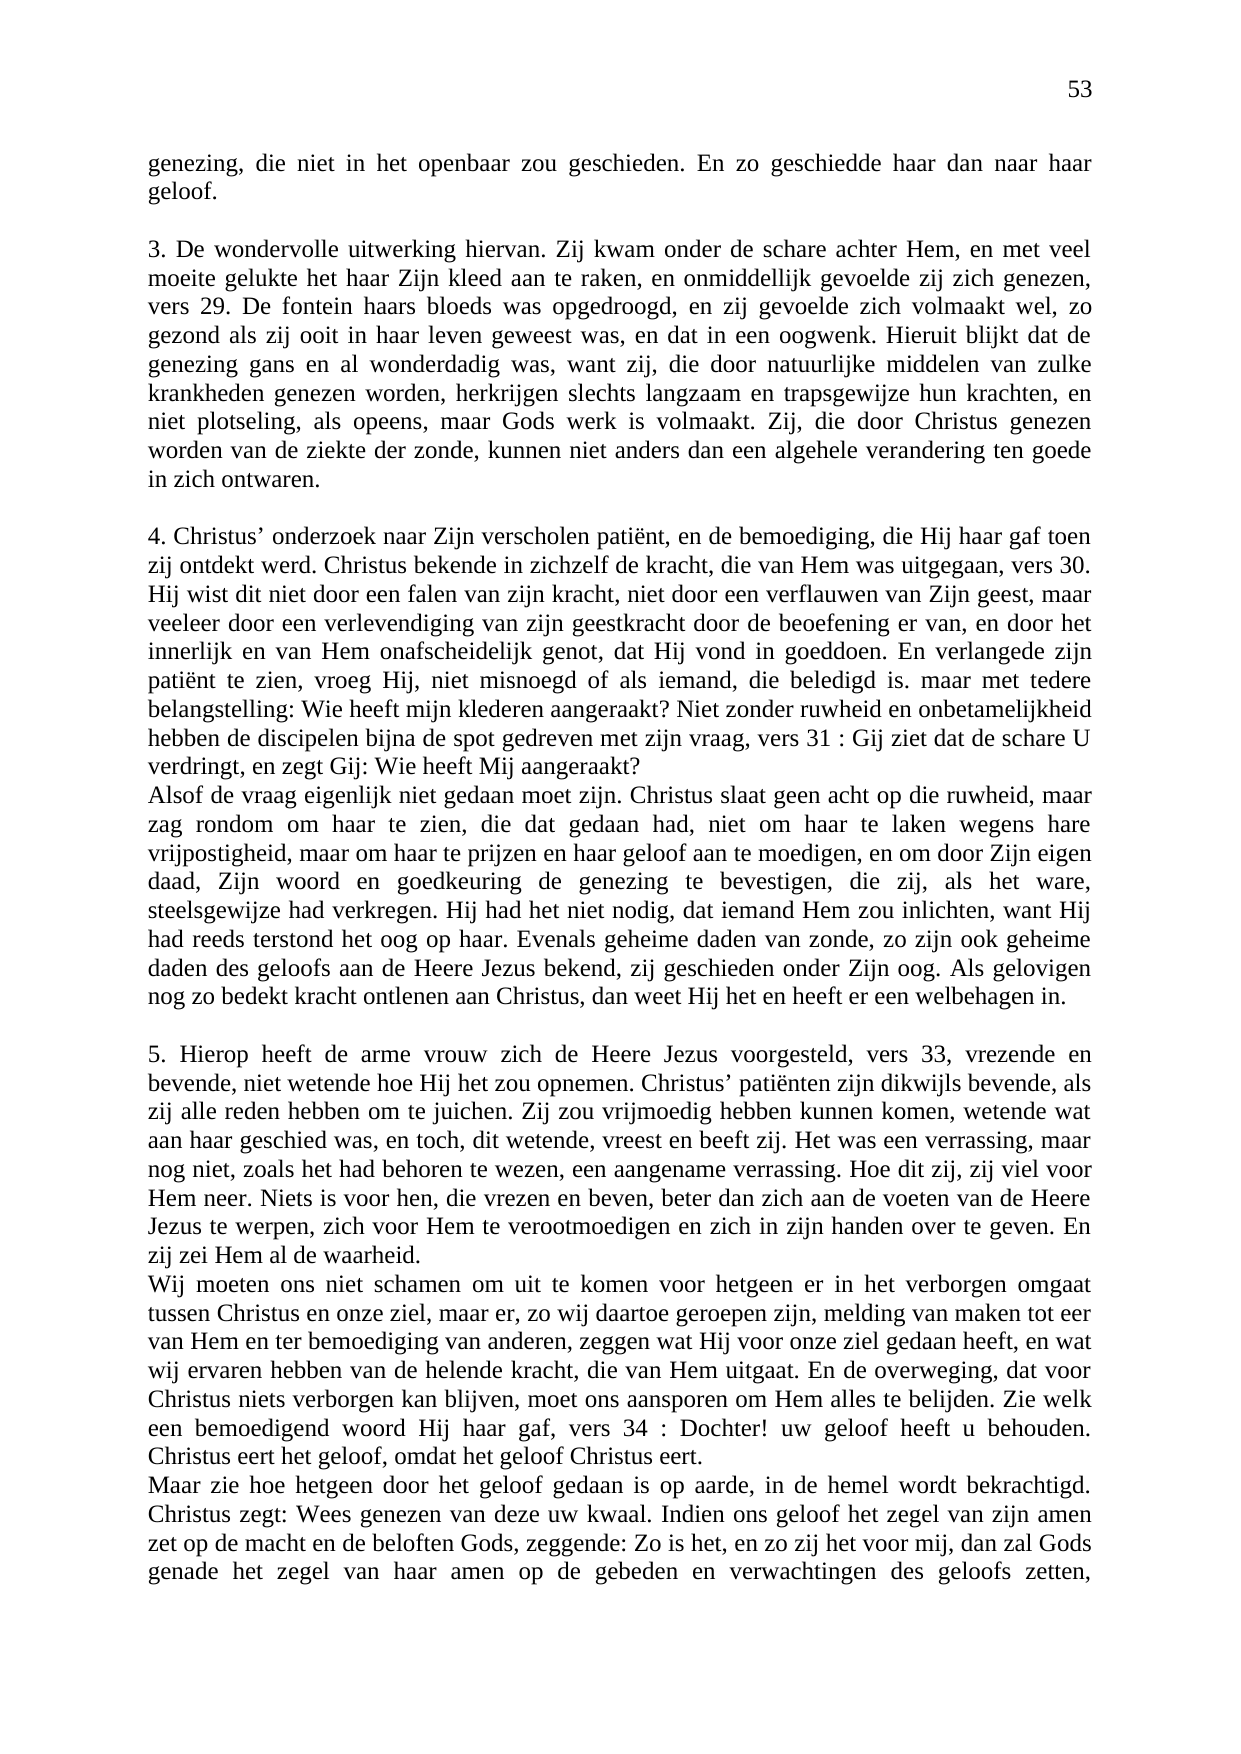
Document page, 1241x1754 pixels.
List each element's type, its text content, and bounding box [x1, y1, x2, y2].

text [148, 1470, 1093, 1585]
text 5. Hierop heeft de arme vrouw zich de Heere Jezus voorgesteld, vers 33, vrezende en bevende, niet wetende hoe Hij het zou opnemen. Christus’ patiënten zijn dikwijls bevende, als zij alle reden hebben om te juichen. Zij zou vrijmoedig hebben kunnen komen, wetende wat aan haar geschied was, en toch, dit wetende, vreest en beeft zij. Het was een verrassing, maar nog niet, zoals het had behoren te wezen, een aangename verrassing. Hoe dit zij, zij viel voor Hem neer. Niets is voor hen, die vrezen en beven, beter dan zich aan de voeten van de Heere Jezus te werpen, zich voor Hem te verootmoedigen en zich in zijn handen over te geven. En zij zei Hem al de waarheid. [148, 1039, 1093, 1269]
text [148, 148, 1093, 205]
text 3. De wondervolle uitwerking hiervan. Zij kwam onder de schare achter Hem, en met veel moeite gelukte het haar Zijn kleed aan te raken, en onmiddellijk gevoelde zij zich genezen, vers 29. De fontein haars bloeds was opgedroogd, en zij gevoelde zich volmaakt wel, zo gezond als zij ooit in haar leven geweest was, en dat in een oogwenk. Hieruit blijkt dat de genezing gans en al wonderdadig was, want zij, die door natuurlijke middelen van zulke krankheden genezen worden, herkrijgen slechts langzaam en trapsgewijze hun krachten, en niet plotseling, als opeens, maar Gods werk is volmaakt. Zij, die door Christus genezen worden van de ziekte der zonde, kunnen niet anders dan een algehele verandering ten goede in zich ontwaren. [148, 234, 1093, 493]
text Alsof de vraag eigenlijk niet gedaan moet zijn. Christus slaat geen acht op die ruwheid, maar zag rondom om haar te zien, die dat gedaan had, niet om haar te laken wegens hare vrijpostigheid, maar om haar te prijzen en haar geloof aan te moedigen, en om door Zijn eigen daad, Zijn woord en goedkeuring de genezing te bevestigen, die zij, als het ware, steelsgewijze had verkregen. Hij had het niet nodig, dat iemand Hem zou inlichten, want Hij had reeds terstond het oog op haar. Evenals geheime daden van zonde, zo zijn ook geheime daden des geloofs aan de Heere Jezus bekend, zij geschieden onder Zijn oog. Als gelovigen nog zo bedekt kracht ontlenen aan Christus, dan weet Hij het en heeft er een welbehagen in. [148, 780, 1093, 1010]
text 4. Christus’ onderzoek naar Zijn verscholen patiënt, en de bemoediging, die Hij haar gaf toen zij ontdekt werd. Christus bekende in zichzelf de kracht, die van Hem was uitgegaan, vers 30. Hij wist dit niet door een falen van zijn kracht, niet door een verflauwen van Zijn geest, maar veeleer door een verlevendiging van zijn geestkracht door de beoefening er van, en door het innerlijk en van Hem onafscheidelijk genot, dat Hij vond in goeddoen. En verlangede zijn patiënt te zien, vroeg Hij, niet misnoegd of als iemand, die beledigd is. maar met tedere belangstelling: Wie heeft mijn klederen aangeraakt? Niet zonder ruwheid en onbetamelijkheid hebben de discipelen bijna de spot gedreven met zijn vraag, vers 31 : Gij ziet dat de schare U verdringt, en zegt Gij: Wie heeft Mij aangeraakt? [148, 521, 1093, 780]
text Wij moeten ons niet schamen om uit te komen voor hetgeen er in het verborgen omgaat tussen Christus en onze ziel, maar er, zo wij daartoe geroepen zijn, melding van maken tot eer van Hem en ter bemoediging van anderen, zeggen wat Hij voor onze ziel gedaan heeft, en wat wij ervaren hebben van de helende kracht, die van Hem uitgaat. En de overweging, dat voor Christus niets verborgen kan blijven, moet ons aansporen om Hem alles te belijden. Zie welk een bemoedigend woord Hij haar gaf, vers 34 : Dochter! uw geloof heeft u behouden. Christus eert het geloof, omdat het geloof Christus eert. [148, 1269, 1093, 1470]
